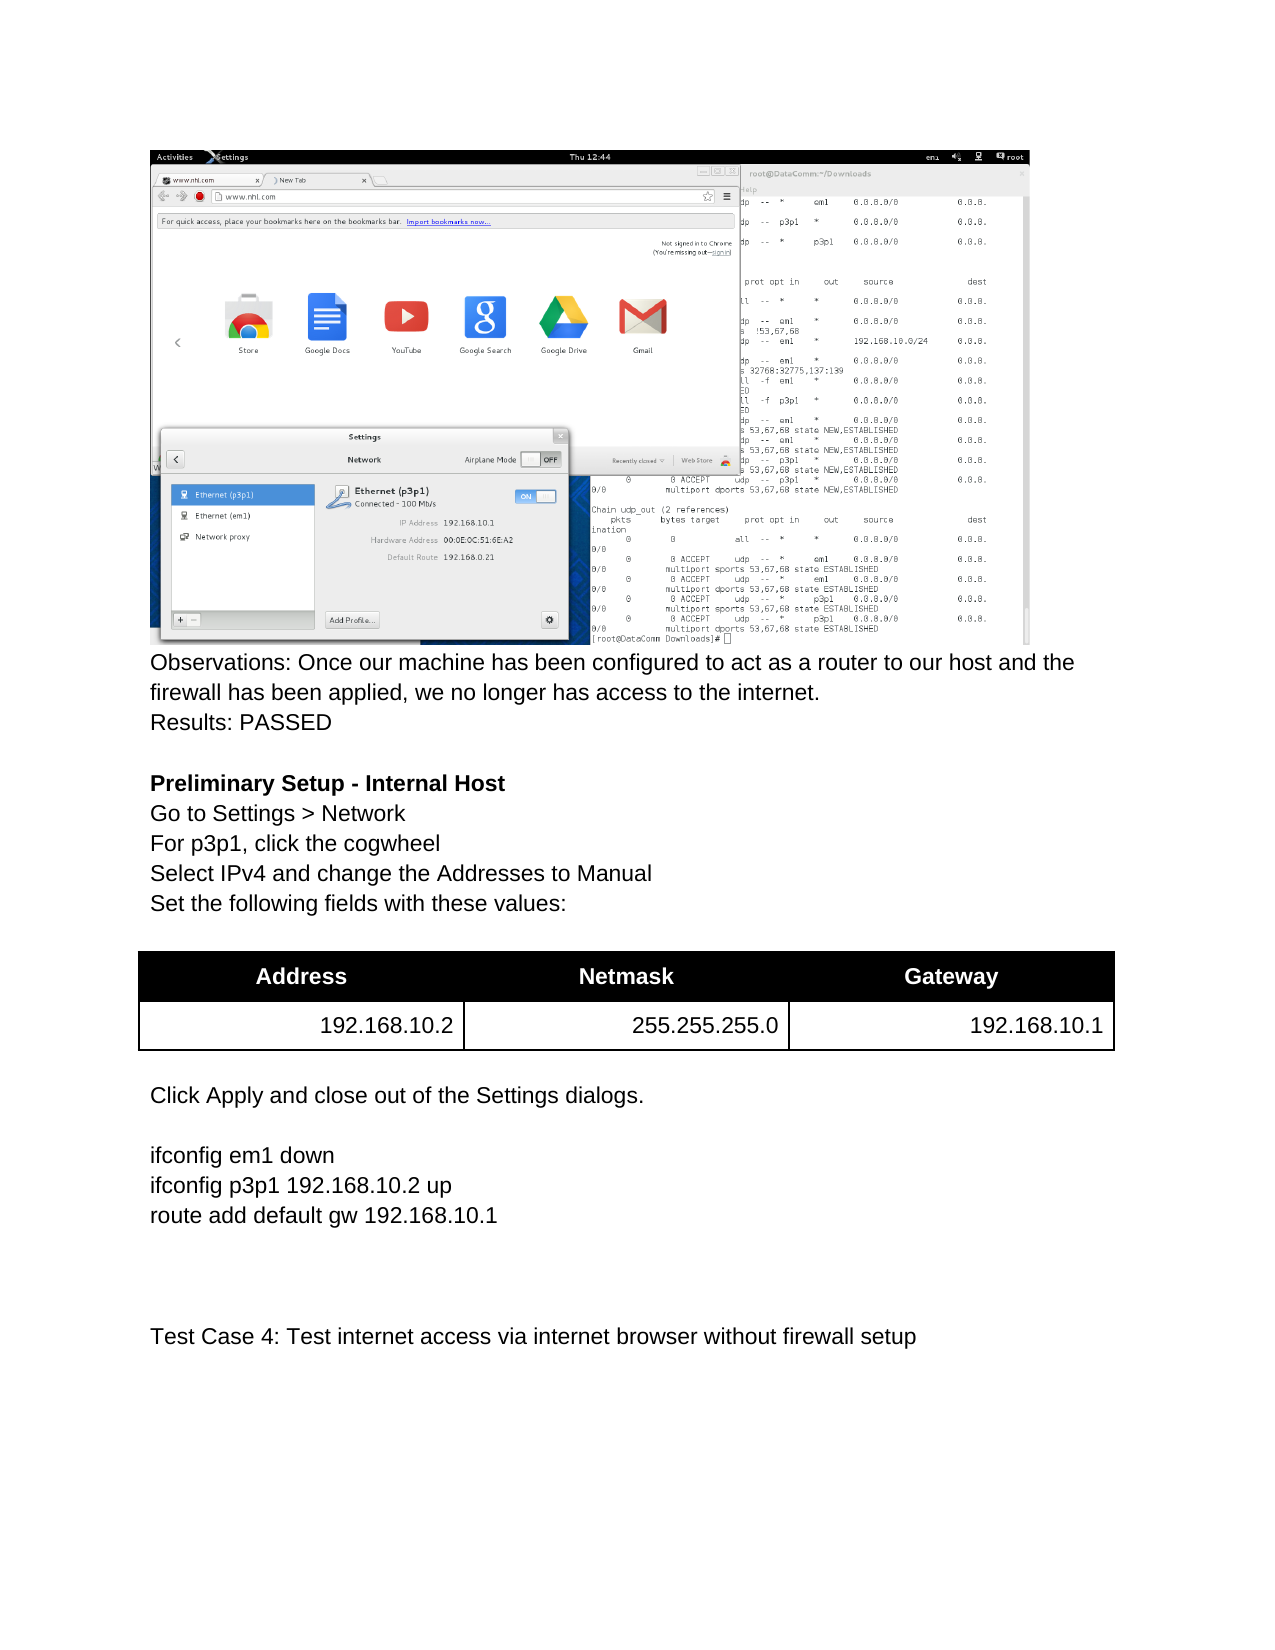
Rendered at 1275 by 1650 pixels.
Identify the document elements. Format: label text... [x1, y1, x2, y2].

text Select IPv4 and change the Addresses to Manual [150, 860, 1125, 886]
text ifconfig p3p1 192.168.10.2 up [150, 1172, 1125, 1198]
text route add default gw 192.168.10.1 [150, 1202, 1125, 1229]
text For p3p1, click the cogwheel [150, 830, 1125, 856]
table_cell 192.168.10.2 [140, 1002, 463, 1049]
table_header Address [140, 953, 463, 1000]
text Observations: Once our machine has been configured to act as a router to our host and the firewall has been applied, we no longer has access to the internet. [150, 649, 1125, 705]
picture [150, 150, 1030, 645]
text Preliminary Setup - Internal Host [150, 769, 1125, 796]
text Results: PASSED [150, 709, 1125, 735]
text Click Apply and close out of the Settings dialogs. [150, 1082, 1125, 1108]
table_cell 255.255.255.0 [465, 1002, 788, 1049]
table_header Gateway [790, 953, 1113, 1000]
text ifconfig em1 down [150, 1142, 1125, 1168]
text Test Case 4: Test internet access via internet browser without firewall setup [150, 1323, 1125, 1349]
text Set the following fields with these values: [150, 890, 1125, 917]
table_header Netmask [465, 953, 788, 1000]
table_cell 192.168.10.1 [790, 1002, 1113, 1049]
text Go to Settings > Network [150, 800, 1125, 826]
